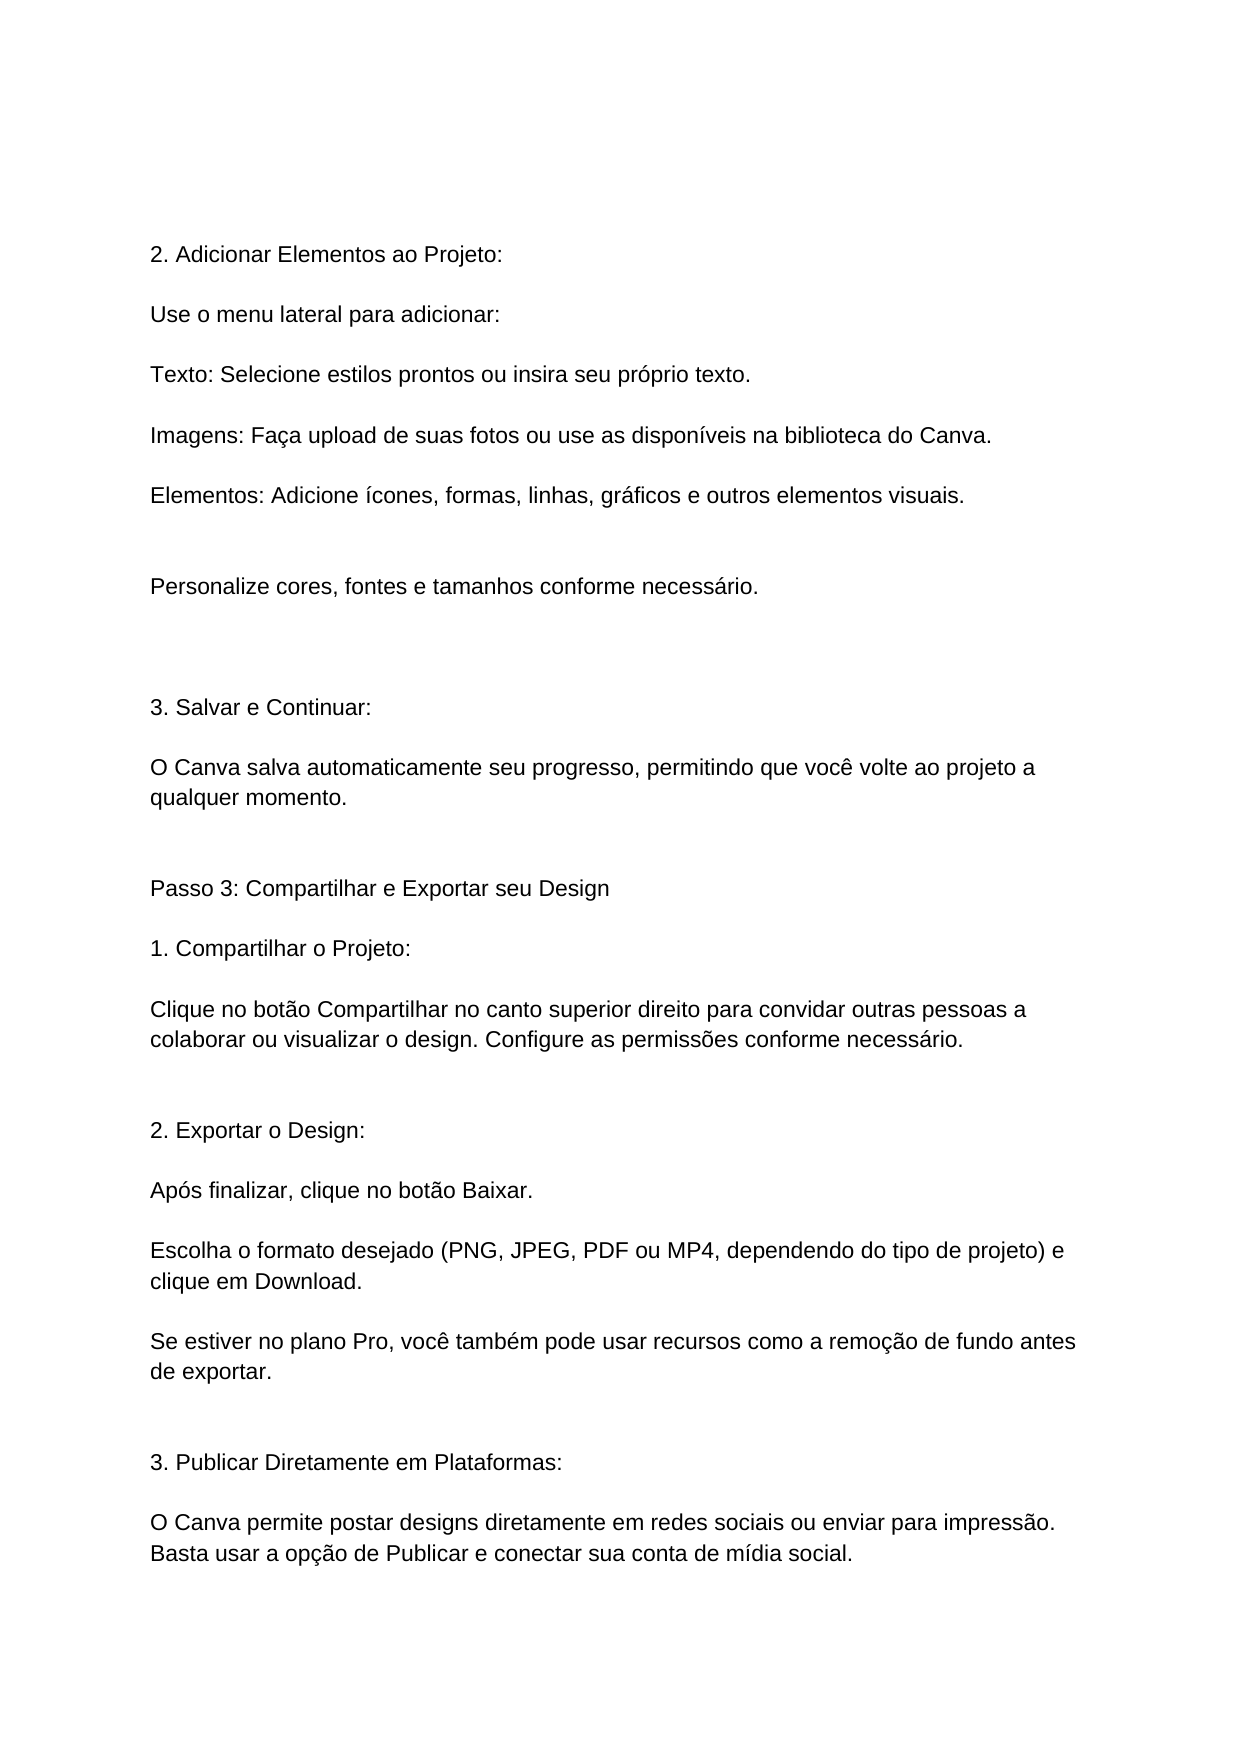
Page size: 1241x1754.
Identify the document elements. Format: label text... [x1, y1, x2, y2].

text Passo 3: Compartilhar e Exportar seu Design [150, 875, 1090, 901]
text Imagens: Faça upload de suas fotos ou use as disponíveis na biblioteca do Canva. [150, 422, 1090, 448]
text 3. Salvar e Continuar: [150, 694, 1090, 720]
text O Canva permite postar designs diretamente em redes sociais ou enviar para impressão. Basta usar a opção de Publicar e conectar sua conta de mídia social. [150, 1509, 1090, 1566]
text 2. Adicionar Elementos ao Projeto: [150, 241, 1090, 267]
text 3. Publicar Diretamente em Plataformas: [150, 1449, 1090, 1475]
text Texto: Selecione estilos prontos ou insira seu próprio texto. [150, 361, 1090, 388]
text O Canva salva automaticamente seu progresso, permitindo que você volte ao projeto a qualquer momento. [150, 754, 1090, 811]
text Clique no botão Compartilhar no canto superior direito para convidar outras pessoas a colaborar ou visualizar o design. Configure as permissões conforme necessário. [150, 996, 1090, 1052]
text Após finalizar, clique no botão Baixar. [150, 1177, 1090, 1203]
text Use o menu lateral para adicionar: [150, 301, 1090, 327]
text Elementos: Adicione ícones, formas, linhas, gráficos e outros elementos visuais. [150, 482, 1090, 509]
text Personalize cores, fontes e tamanhos conforme necessário. [150, 573, 1090, 599]
text 2. Exportar o Design: [150, 1117, 1090, 1143]
text Escolha o formato desejado (PNG, JPEG, PDF ou MP4, dependendo do tipo de projeto) e clique em Download. [150, 1237, 1090, 1294]
text 1. Compartilhar o Projeto: [150, 935, 1090, 962]
text Se estiver no plano Pro, você também pode usar recursos como a remoção de fundo antes de exportar. [150, 1328, 1090, 1385]
